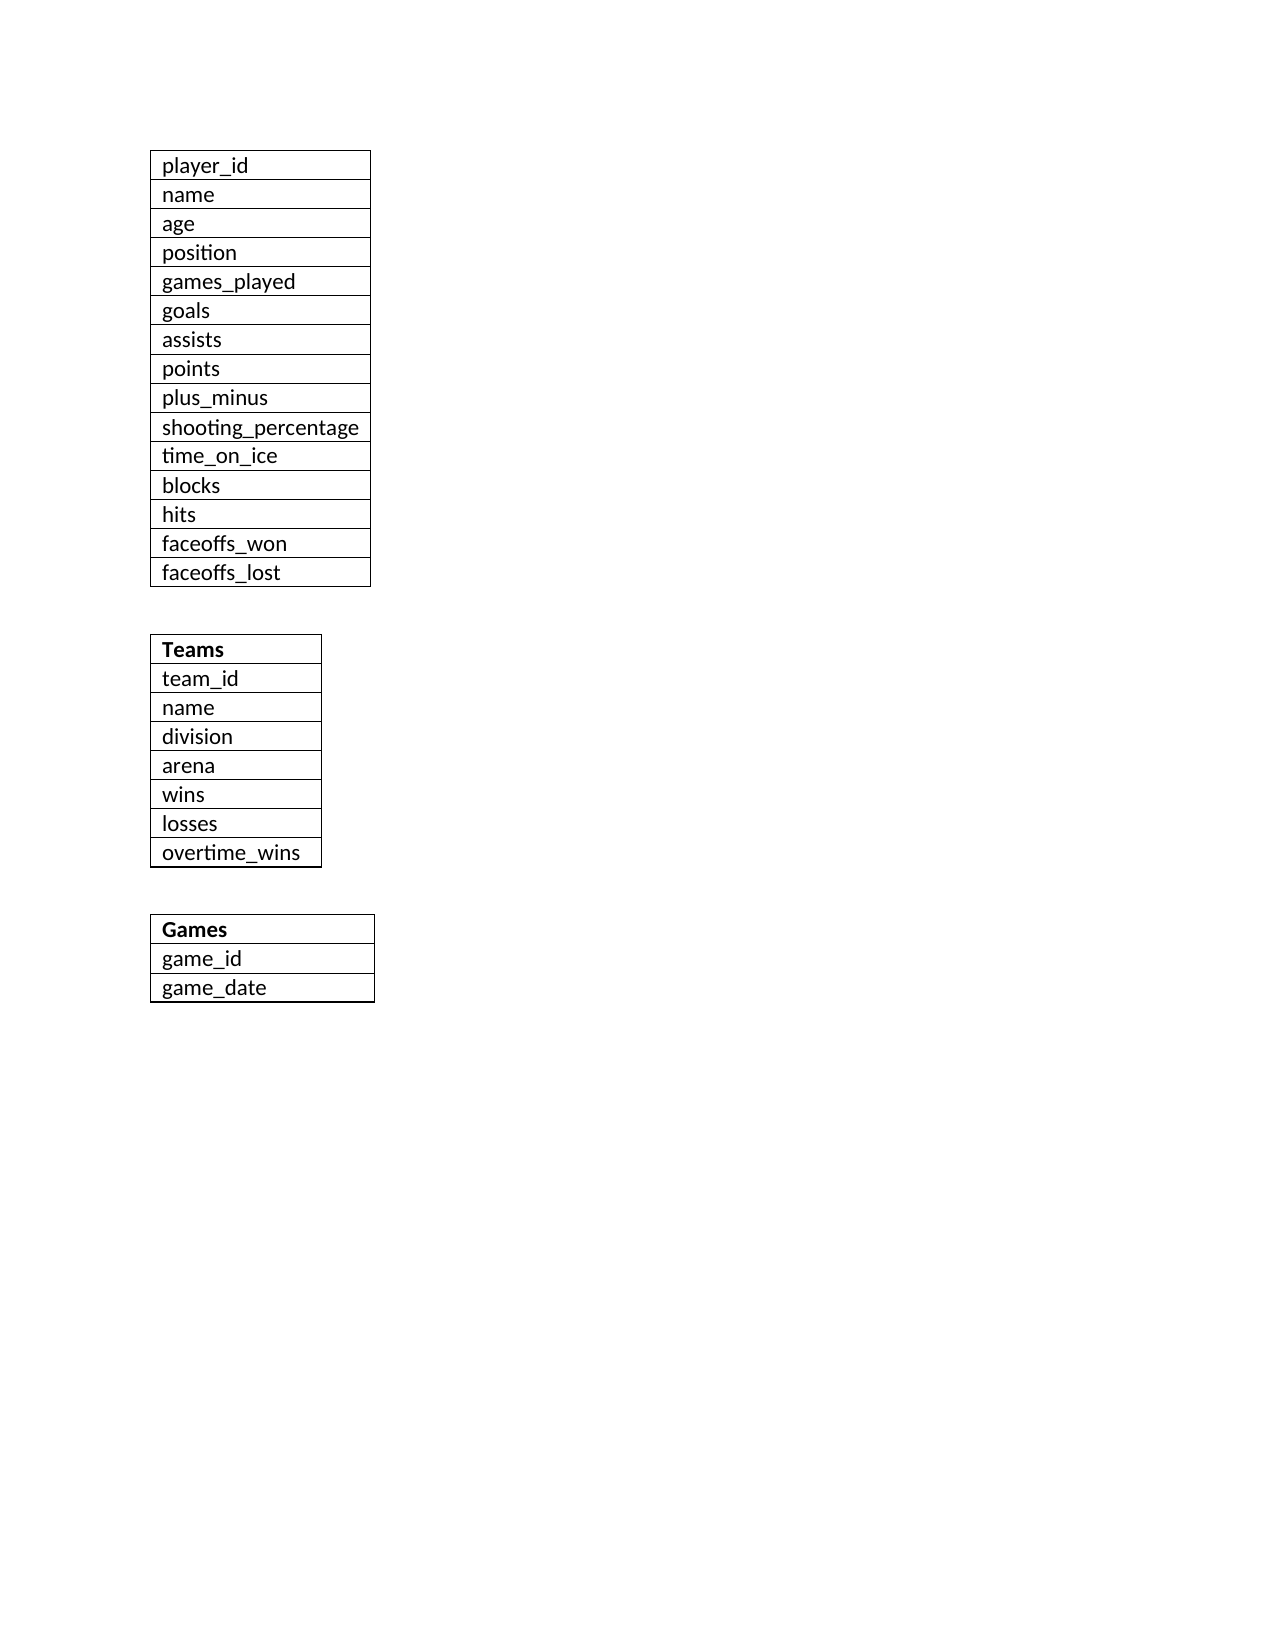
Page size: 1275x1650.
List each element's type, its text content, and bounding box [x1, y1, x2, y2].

table_cell time_on_ice [151, 442, 370, 470]
table_cell player_id [151, 151, 370, 179]
table_cell age [151, 209, 370, 237]
table_cell blocks [151, 471, 370, 499]
table_cell position [151, 238, 370, 266]
table_header Games [151, 915, 374, 943]
table_cell assists [151, 325, 370, 353]
table_cell name [151, 693, 321, 721]
table_cell goals [151, 296, 370, 324]
table_cell division [151, 722, 321, 750]
table_cell name [151, 180, 370, 208]
table_header Teams [151, 635, 321, 663]
table_cell shooting_percentage [151, 413, 370, 441]
table_cell games_played [151, 267, 370, 295]
table_cell overtime_wins [151, 838, 321, 866]
table_cell wins [151, 780, 321, 808]
table_cell arena [151, 751, 321, 779]
table_cell hits [151, 500, 370, 528]
table_cell faceoffs_lost [151, 558, 370, 586]
table_cell game_date [151, 974, 374, 1001]
table_cell team_id [151, 664, 321, 692]
table_cell game_id [151, 944, 374, 972]
table_cell faceoffs_won [151, 529, 370, 557]
table_cell points [151, 355, 370, 382]
table_cell plus_minus [151, 384, 370, 412]
table_cell losses [151, 809, 321, 837]
